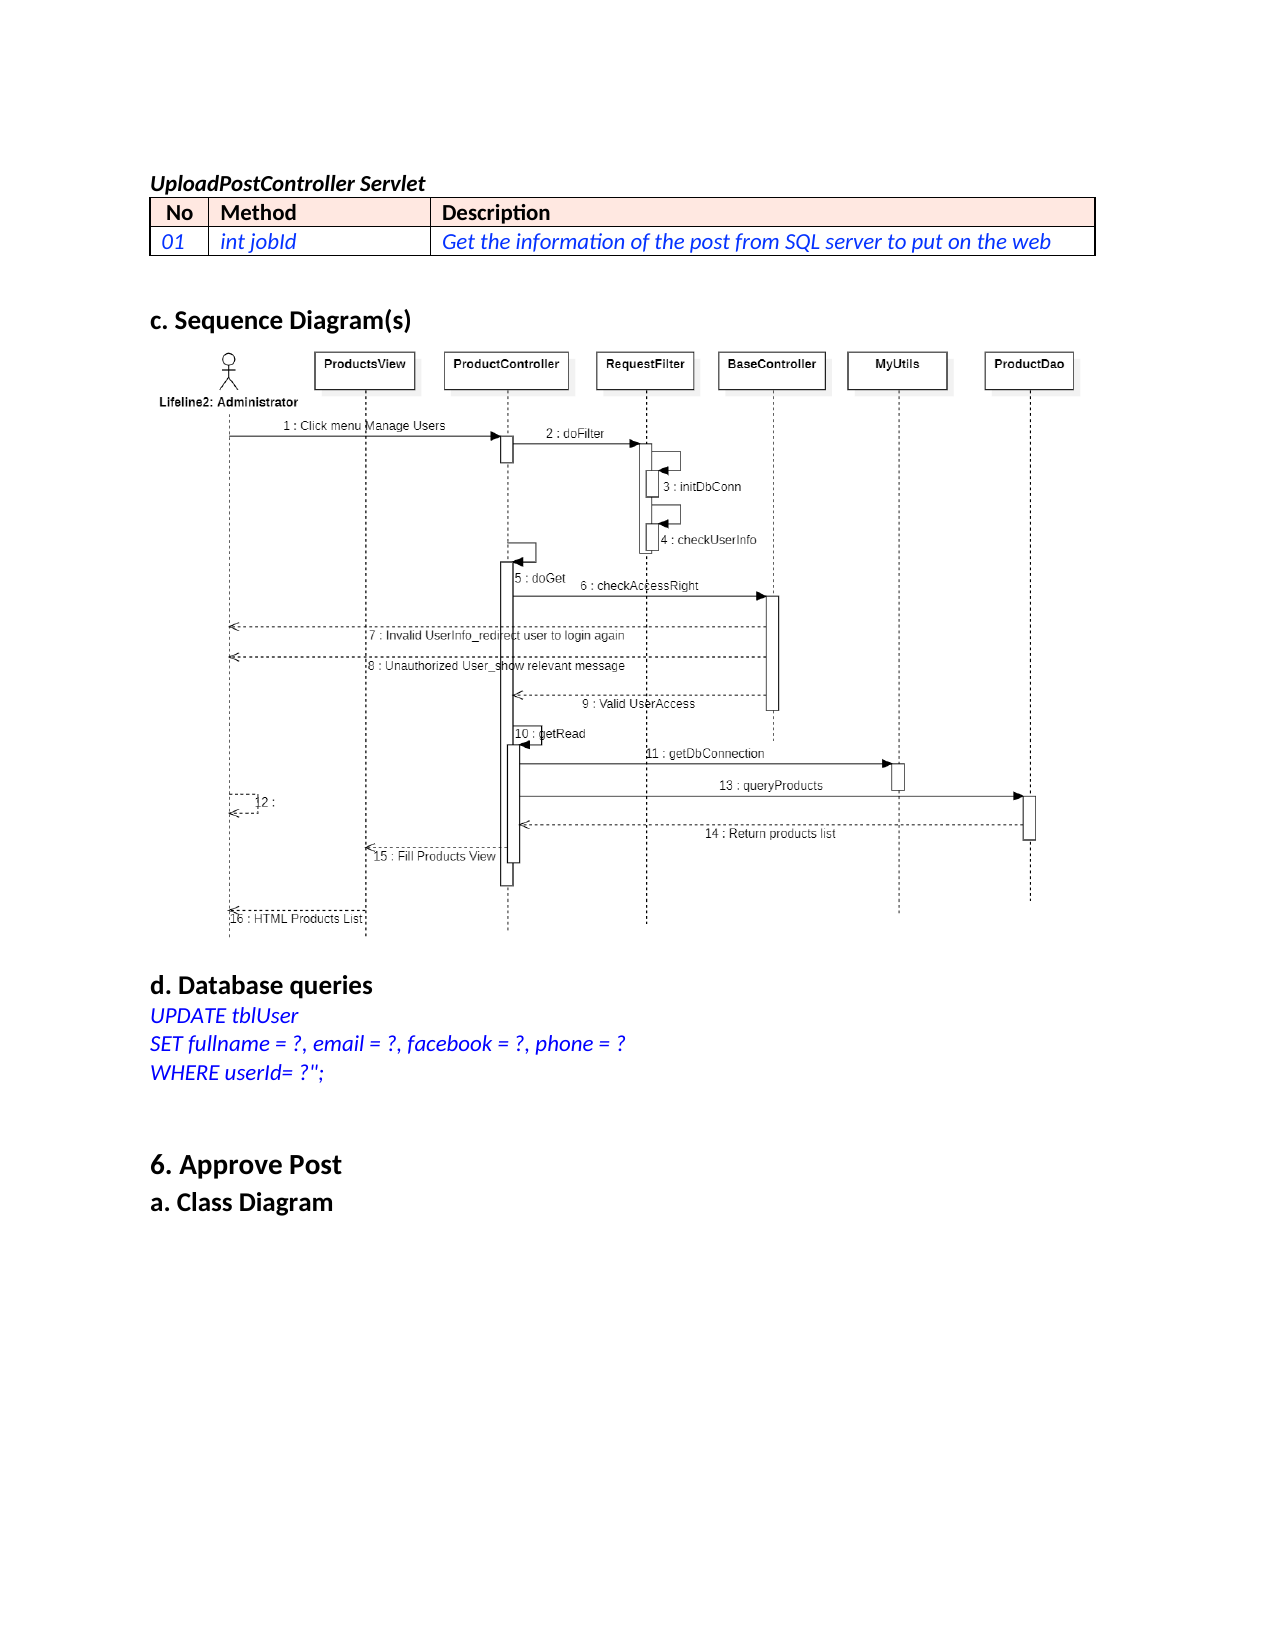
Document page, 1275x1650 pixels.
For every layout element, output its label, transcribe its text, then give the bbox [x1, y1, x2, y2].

subtitle 6. Approve Post [150, 1146, 1125, 1181]
table_cell int jobId [209, 227, 430, 255]
subtitle c. Sequence Diagram(s) [150, 303, 1125, 336]
text UPDATE tblUser [150, 1002, 1125, 1029]
subtitle UploadPostController Servlet [150, 169, 1125, 197]
table_header Description [431, 198, 1094, 226]
text SET fullname = ?, email = ?, facebook = ?, phone = ? [150, 1029, 1125, 1058]
table_header Method [209, 198, 430, 226]
subtitle a. Class Diagram [150, 1186, 1125, 1219]
picture [150, 336, 1124, 950]
table_cell 01 [151, 227, 208, 255]
text WHERE userId= ?"; [150, 1058, 1125, 1086]
table_cell Get the information of the post from SQL server to put on the web [431, 227, 1094, 255]
subtitle d. Database queries [150, 968, 1125, 1002]
table_header No [151, 198, 208, 226]
